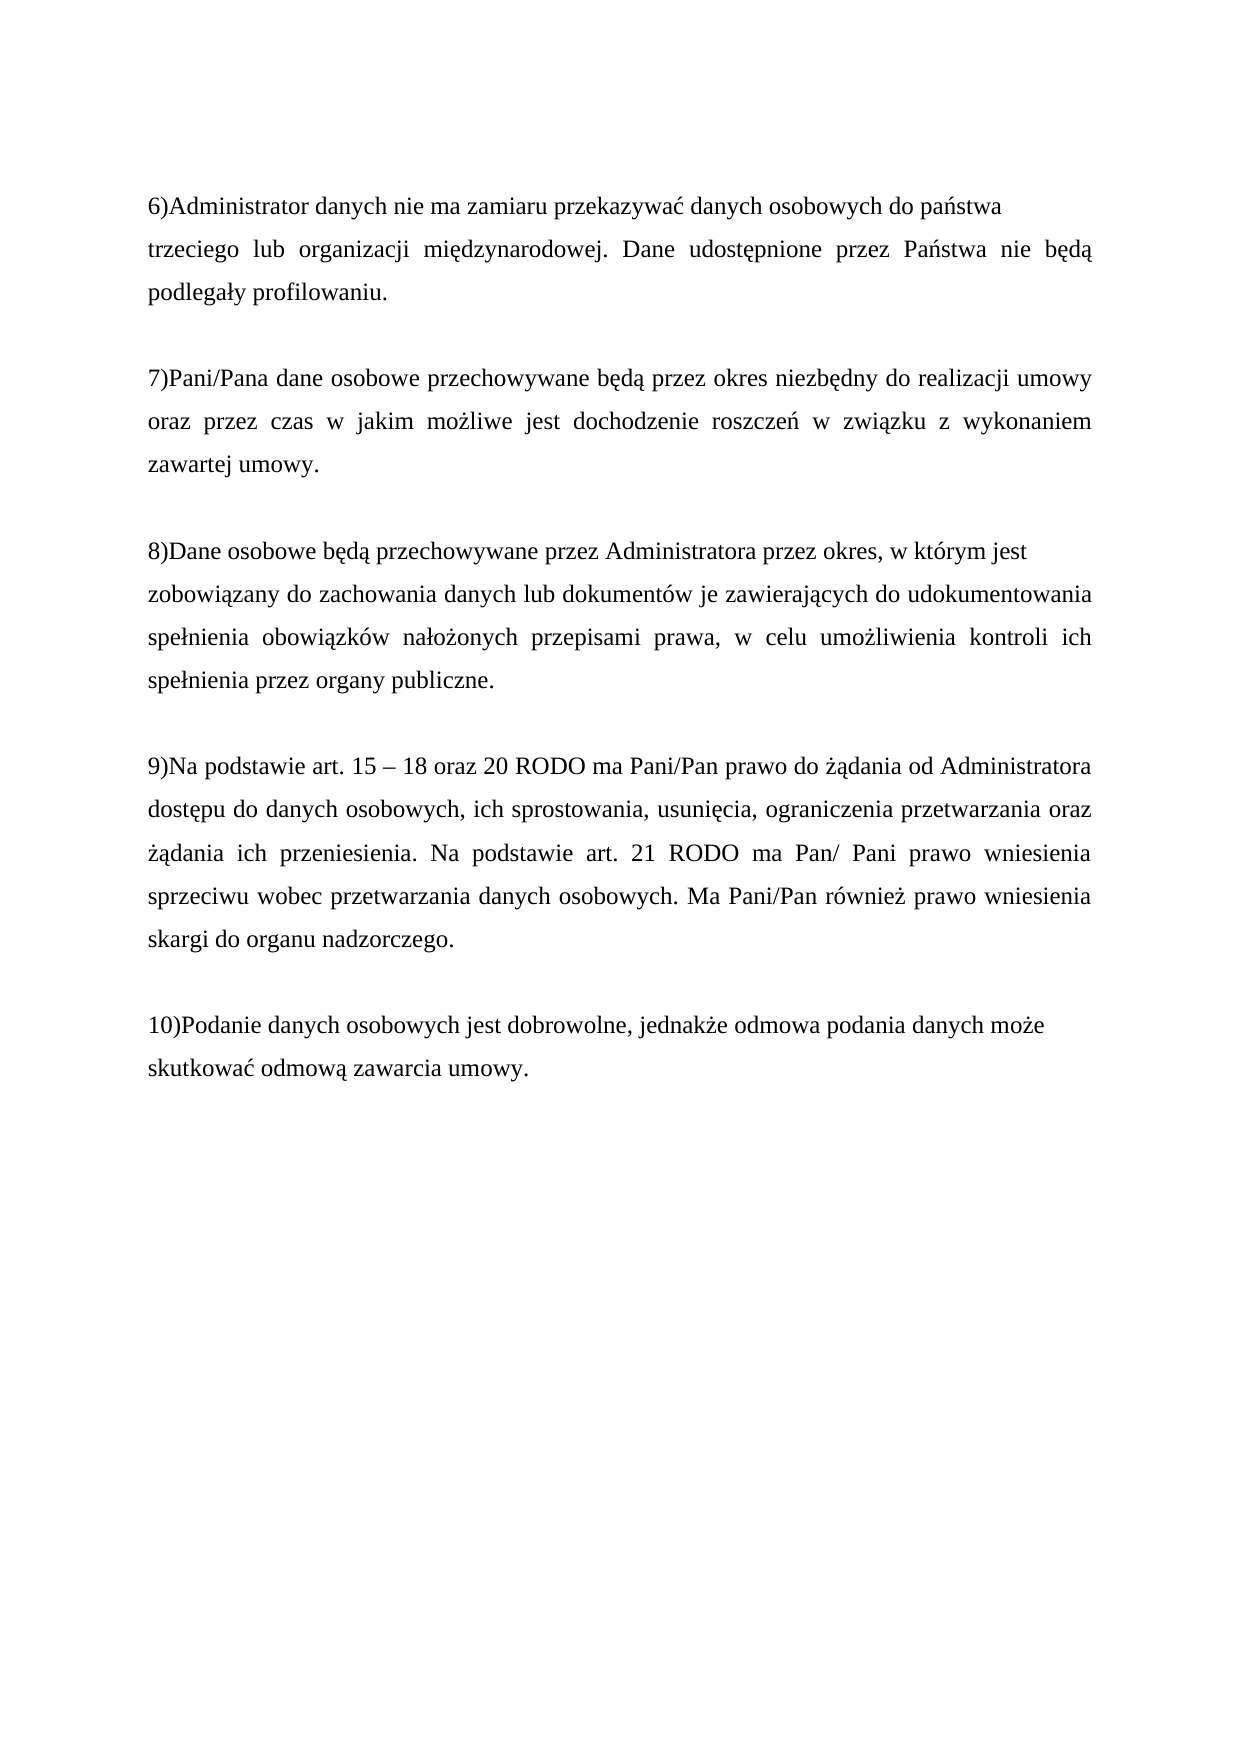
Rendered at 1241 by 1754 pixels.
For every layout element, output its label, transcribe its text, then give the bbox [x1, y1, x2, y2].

text skutkować odmową zawarcia umowy. [148, 1053, 1093, 1082]
text 8)Dane osobowe będą przechowywane przez Administratora przez okres, w którym jest [148, 536, 1093, 564]
text trzeciego lub organizacji międzynarodowej. Dane udostępnione przez Państwa nie będą podlegały profilowaniu. [148, 234, 1093, 306]
text 6)Administrator danych nie ma zamiaru przekazywać danych osobowych do państwa [148, 191, 1093, 219]
text 10)Podanie danych osobowych jest dobrowolne, jednakże odmowa podania danych może [148, 1010, 1093, 1039]
text 9)Na podstawie art. 15 – 18 oraz 20 RODO ma Pani/Pan prawo do żądania od Administratora dostępu do danych osobowych, ich sprostowania, usunięcia, ograniczenia przetwarzania oraz żądania ich przeniesienia. Na podstawie art. 21 RODO ma Pan/ Pani prawo wniesienia sprzeciwu wobec przetwarzania danych osobowych. Ma Pani/Pan również prawo wniesienia skargi do organu nadzorczego. [148, 751, 1093, 953]
text zobowiązany do zachowania danych lub dokumentów je zawierających do udokumentowania spełnienia obowiązków nałożonych przepisami prawa, w celu umożliwienia kontroli ich spełnienia przez organy publiczne. [148, 579, 1093, 694]
text 7)Pani/Pana dane osobowe przechowywane będą przez okres niezbędny do realizacji umowy oraz przez czas w jakim możliwe jest dochodzenie roszczeń w związku z wykonaniem zawartej umowy. [148, 363, 1093, 478]
